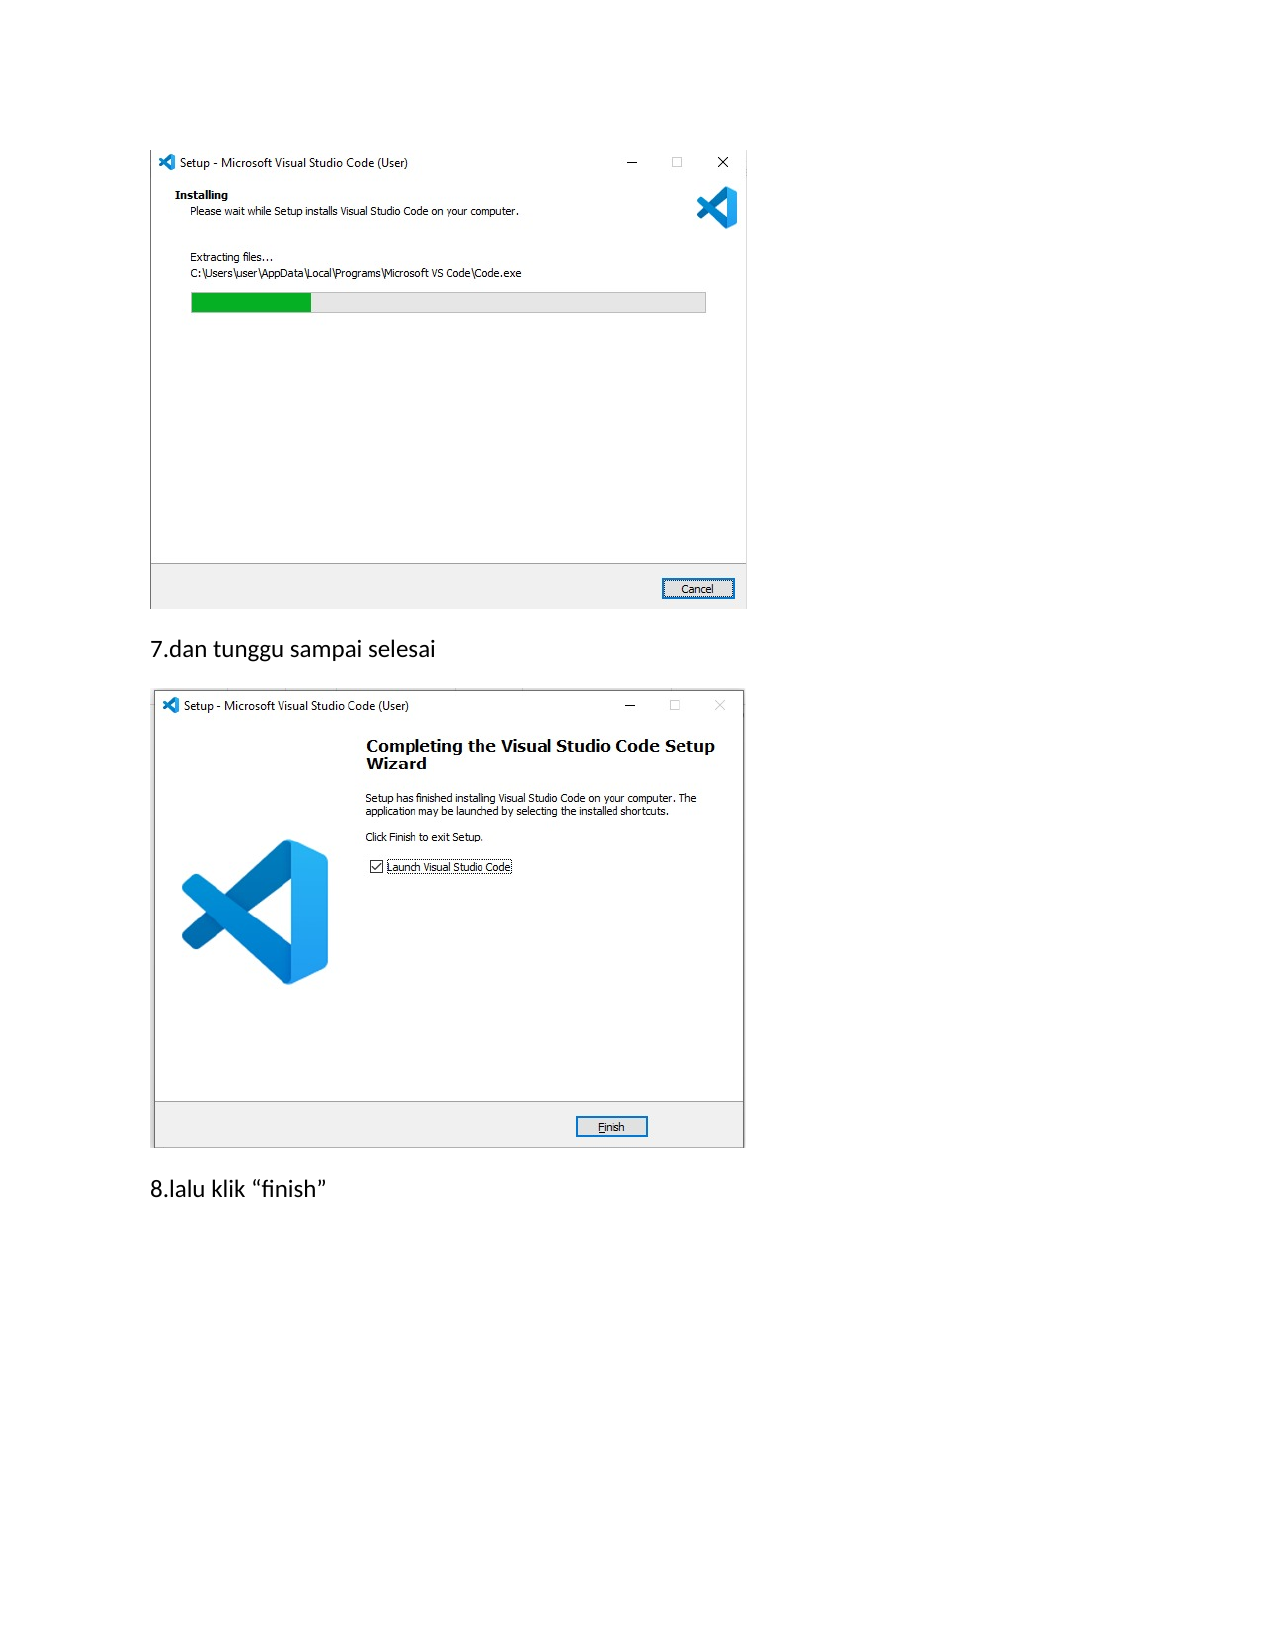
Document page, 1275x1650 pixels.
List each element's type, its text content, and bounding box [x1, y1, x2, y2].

picture [150, 688, 746, 1148]
text 7.dan tunggu sampai selesai [150, 633, 1125, 664]
text 8.lalu klik “finish” [150, 1173, 1125, 1203]
picture [150, 150, 747, 609]
